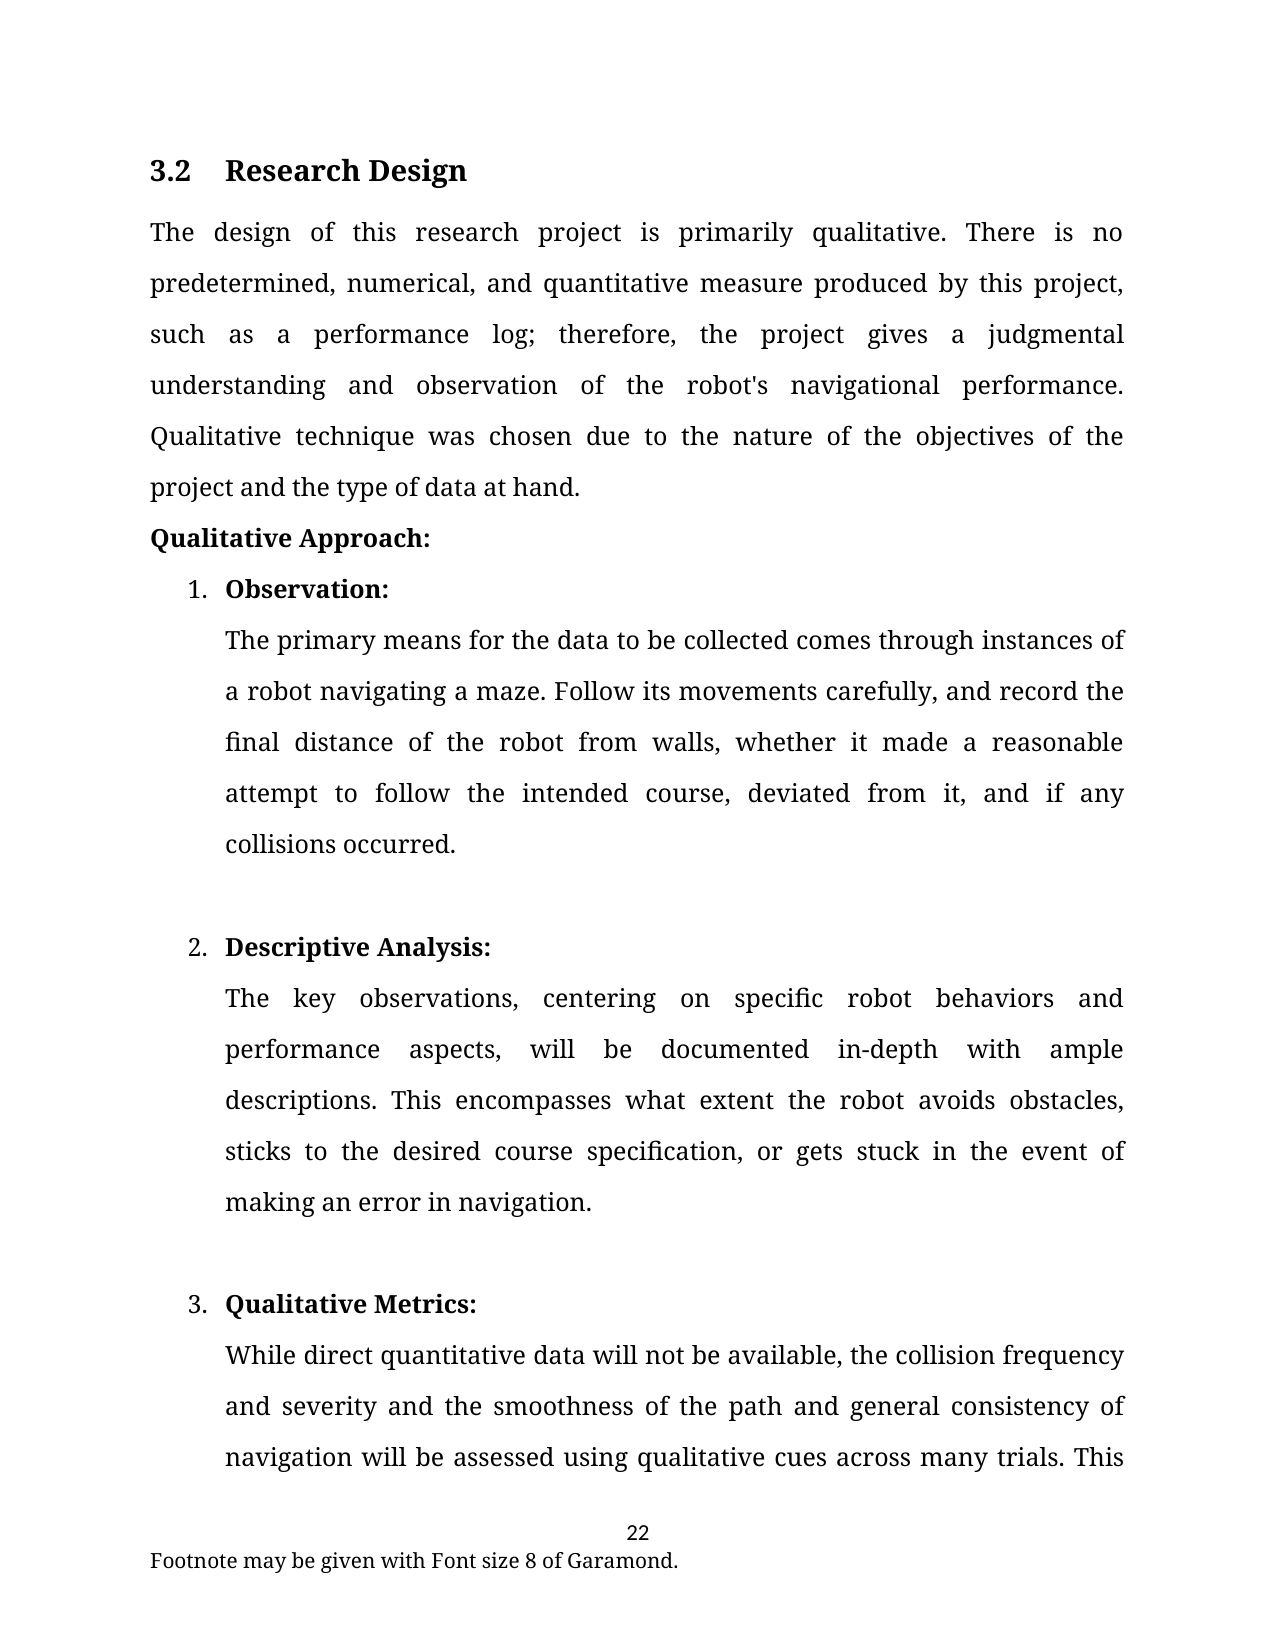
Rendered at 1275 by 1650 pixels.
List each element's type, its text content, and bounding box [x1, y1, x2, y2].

list Qualitative Metrics: [187, 1287, 1125, 1321]
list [225, 1338, 1125, 1474]
list The primary means for the data to be collected comes through instances of a robot navigating a maze. Follow its movements carefully, and record the final distance of the robot from walls, whether it made a reasonable attempt to follow the intended course, deviated from it, and if any collisions occurred. [225, 623, 1125, 861]
list Descriptive Analysis: [187, 929, 1125, 963]
text The design of this research project is primarily qualitative. There is no predetermined, numerical, and quantitative measure produced by this project, such as a performance log; therefore, the project gives a judgmental understanding and observation of the robot's navigational performance. Qualitative technique was chosen due to the nature of the objectives of the project and the type of data at hand. [150, 215, 1125, 504]
list The key observations, centering on specific robot behaviors and performance aspects, will be documented in-depth with ample descriptions. This encompasses what extent the robot avoids obstacles, sticks to the desired course specification, or gets stuck in the event of making an error in navigation. [225, 980, 1125, 1218]
list Observation: [187, 572, 1125, 606]
subtitle Research Design [150, 150, 1125, 190]
text Qualitative Approach: [150, 521, 1125, 555]
